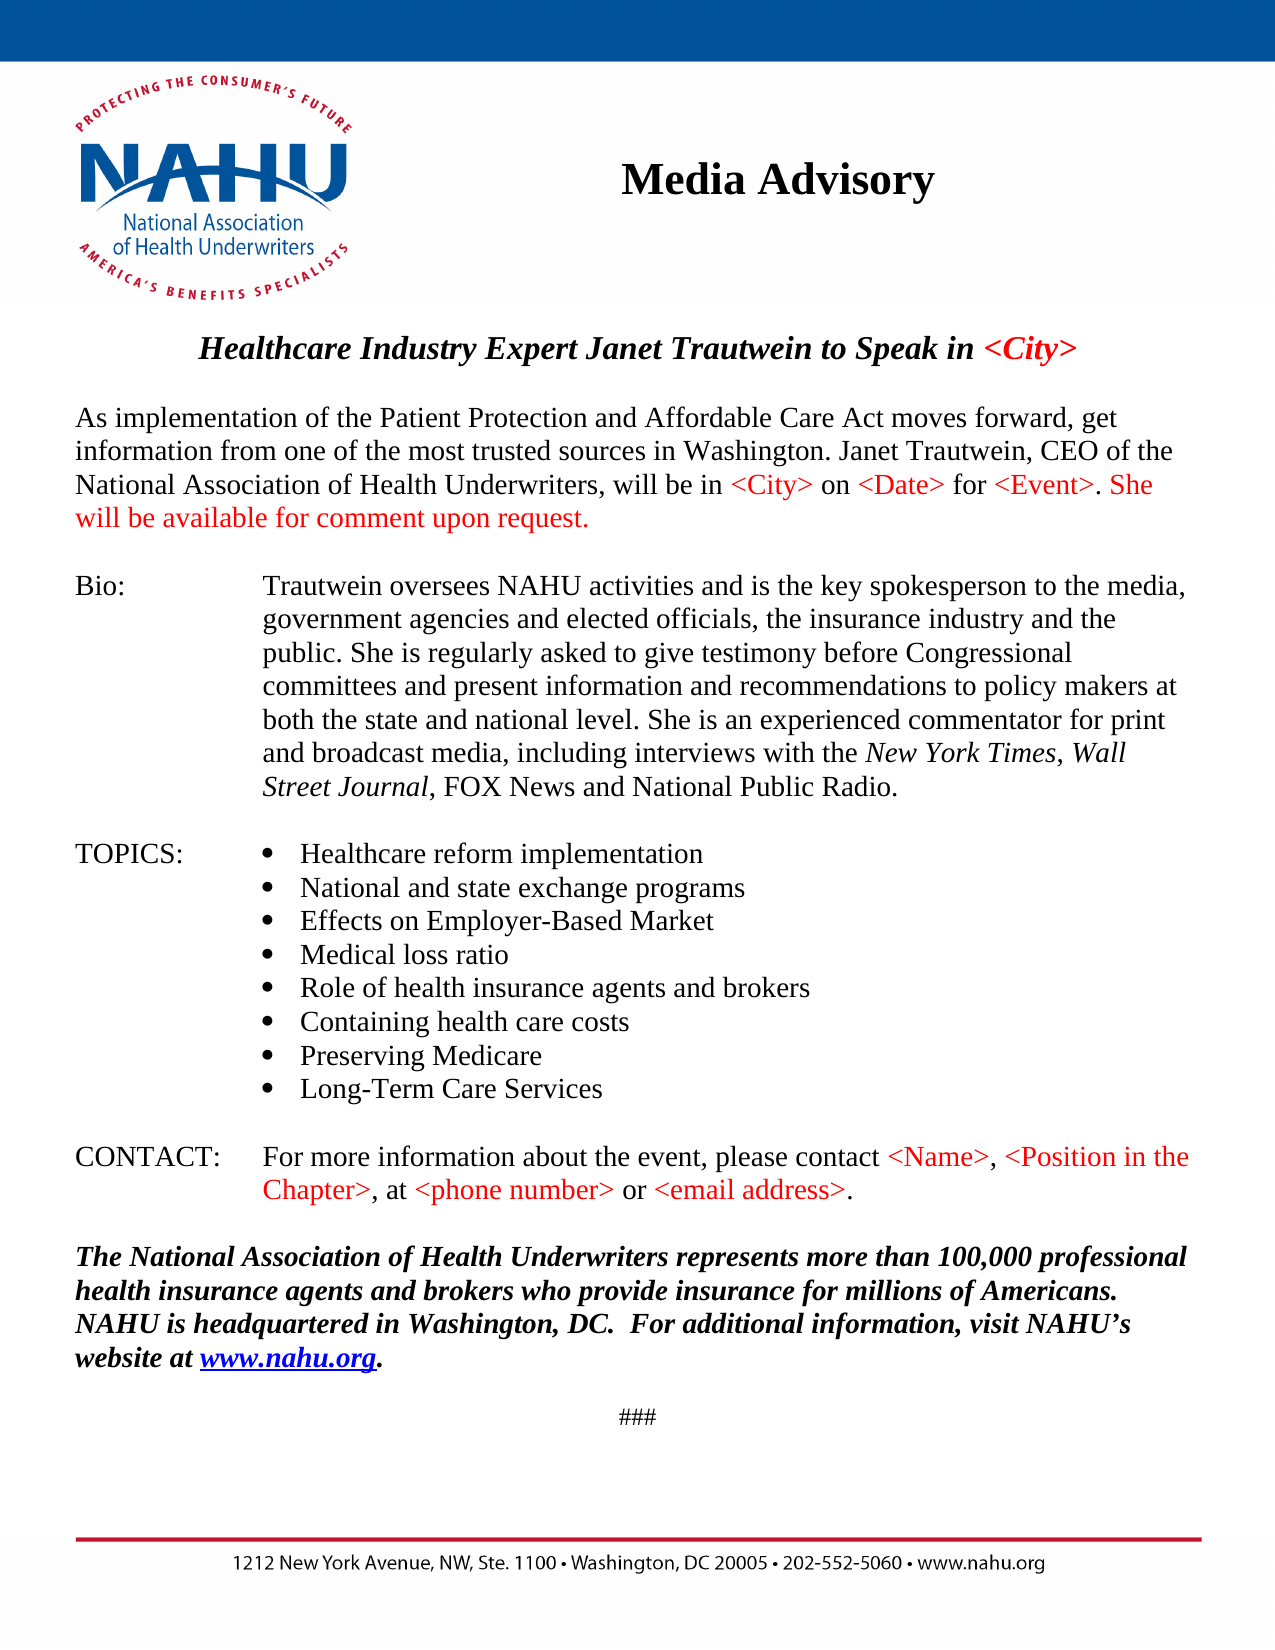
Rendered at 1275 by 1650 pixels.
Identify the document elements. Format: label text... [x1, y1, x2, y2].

text Containing health care costs [262, 1004, 1200, 1038]
text CONTACT: For more information about the event, please contact <Name>, <Position in the Chapter>, at <phone number> or <email address>. [75, 1139, 1200, 1206]
text Healthcare Industry Expert Janet Trautwein to Speak in <City> [75, 328, 1200, 366]
text Medical loss ratio [75, 937, 1200, 971]
text Role of health insurance agents and brokers [75, 971, 1200, 1004]
text TOPICS: Healthcare reform implementation [75, 836, 1200, 870]
text Long-Term Care Services [262, 1072, 1200, 1105]
text ### [75, 1402, 1200, 1431]
text National and state exchange programs [262, 870, 1200, 903]
picture [0, 1536, 1275, 1649]
text As implementation of the Patient Protection and Affordable Care Act moves forward, get information from one of the most trusted sources in Washington. Janet Trautwein, CEO of the National Association of Health Underwriters, will be in <City> on <Date> for <Event>. She will be available for comment upon request. [75, 400, 1200, 534]
picture [0, 0, 1275, 307]
text The National Association of Health Underwriters represents more than 100,000 professional health insurance agents and brokers who provide insurance for millions of Americans. NAHU is headquartered in Washington, DC. For additional information, visit NAHU’s website at www.nahu.org. [75, 1239, 1200, 1373]
text Bio: Trautwein oversees NAHU activities and is the key spokesperson to the media, government agencies and elected officials, the insurance industry and the public. She is regularly asked to give testimony before Congressional committees and present information and recommendations to policy makers at both the state and national level. She is an experienced commentator for print and broadcast media, including interviews with the New York Times, Wall Street Journal, FOX News and National Public Radio. [75, 568, 1200, 802]
text Effects on Employer-Based Market [262, 903, 1200, 937]
text Preserving Medicare [262, 1038, 1200, 1072]
